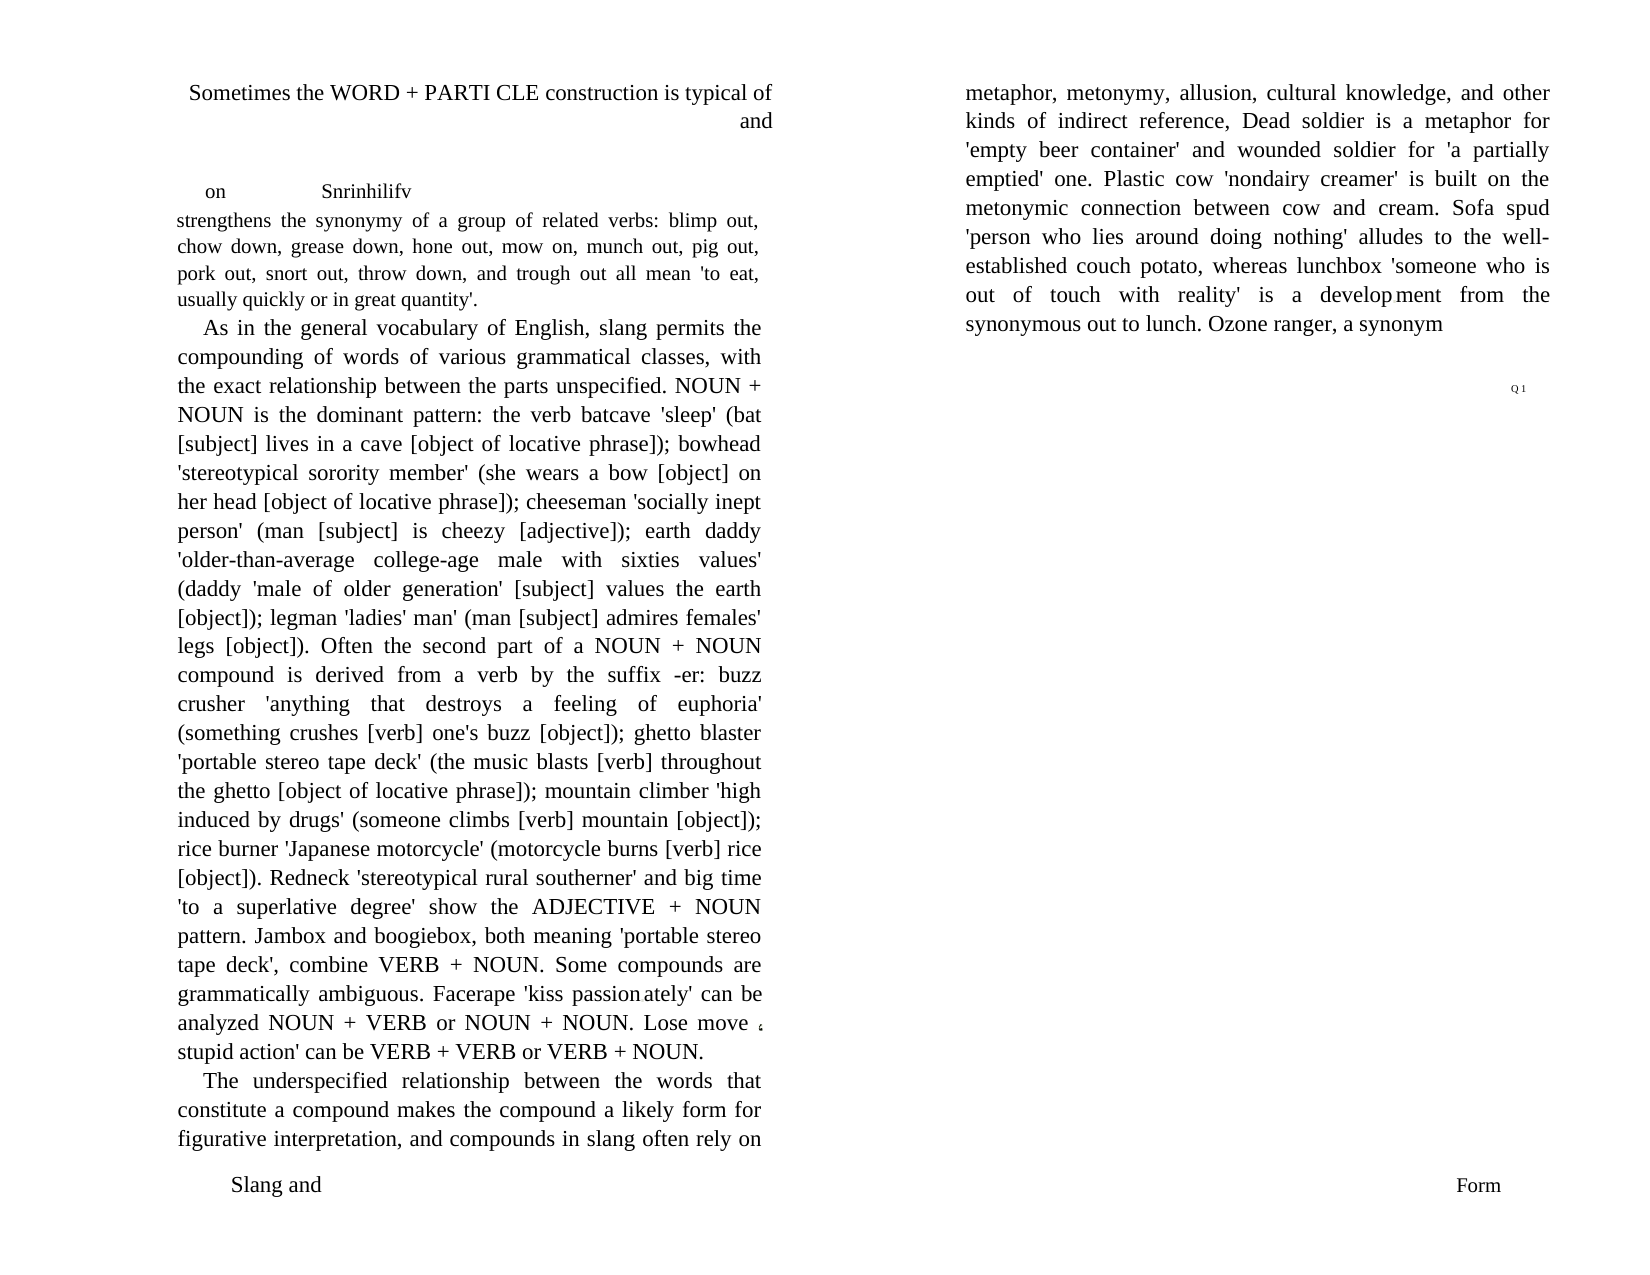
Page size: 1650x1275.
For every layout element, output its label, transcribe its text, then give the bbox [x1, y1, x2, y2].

text As in the general vocabulary of English, slang permits the compounding of words of various grammatical classes, with the exact relationship between the parts unspecified. NOUN + NOUN is the dominant pattern: the verb batcave 'sleep' (bat [subject] lives in a cave [object of locative phrase]); bowhead 'stereotypical sorority member' (she wears a bow [object] on her head [object of locative phrase]); cheeseman 'socially inept person' (man [subject] is cheezy [adjective]); earth daddy 'older-than-average college-age male with sixties values' (daddy 'male of older generation' [subject] values the earth [object]); legman 'ladies' man' (man [subject] admires females' legs [object]). Often the second part of a NOUN + NOUN compound is derived from a verb by the suffix -er: buzz crusher 'anything that destroys a feeling of euphoria' (something crushes [verb] one's buzz [object]); ghetto blaster 'portable stereo tape deck' (the music blasts [verb] throughout the ghetto [object of locative phrase]); mountain climber 'high induced by drugs' (someone climbs [verb] mountain [object]); rice burner 'Japanese motorcycle' (motorcycle burns [verb] rice [object]). Redneck 'stereotypical rural southerner' and big time 'to a superlative degree' show the ADJECTIVE + NOUN pattern. Jambox and boogiebox, both meaning 'portable stereo tape deck', combine VERB + NOUN. Some compounds are grammatically ambiguous. Facerape 'kiss passionately' can be analyzed NOUN + VERB or NOUN + NOUN. Lose move stupid action' can be VERB + VERB or VERB + NOUN. [177, 314, 762, 1064]
text on Snrinhilifv [176, 179, 773, 203]
text Sometimes the WORD + PARTI CLE construction is typical of and [176, 79, 773, 134]
text The underspecified relationship between the words that constitute a compound makes the compound a likely form for figurative interpretation, and compounds in slang often rely on metaphor, metonymy, allusion, cultural knowledge, and other kinds of indirect reference, Dead soldier is a metaphor for 'empty beer container' and wounded soldier for 'a partially emptied' one. Plastic cow 'nondairy creamer' is built on the metonymic connection between cow and cream. Sofa spud 'person who lies around doing nothing' alludes to the well-established couch potato, whereas lunchbox 'someone who is out of touch with reality' is a development from the synonymous out to lunch. Ozone ranger, a synonym [177, 1067, 762, 1152]
text The underspecified relationship between the words that constitute a compound makes the compound a likely form for figurative interpretation, and compounds in slang often rely on metaphor, metonymy, allusion, cultural knowledge, and other kinds of indirect reference, Dead soldier is a metaphor for 'empty beer container' and wounded soldier for 'a partially emptied' one. Plastic cow 'nondairy creamer' is built on the metonymic connection between cow and cream. Sofa spud 'person who lies around doing nothing' alludes to the well-established couch potato, whereas lunchbox 'someone who is out of touch with reality' is a development from the synonymous out to lunch. Ozone ranger, a synonym [965, 79, 1550, 337]
text strengthens the synonymy of a group of related verbs: blimp out, chow down, grease down, hone out, mow on, munch out, pig out, pork out, snort out, throw down, and trough out all mean 'to eat, usually quickly or in great quantity'. [176, 208, 759, 311]
